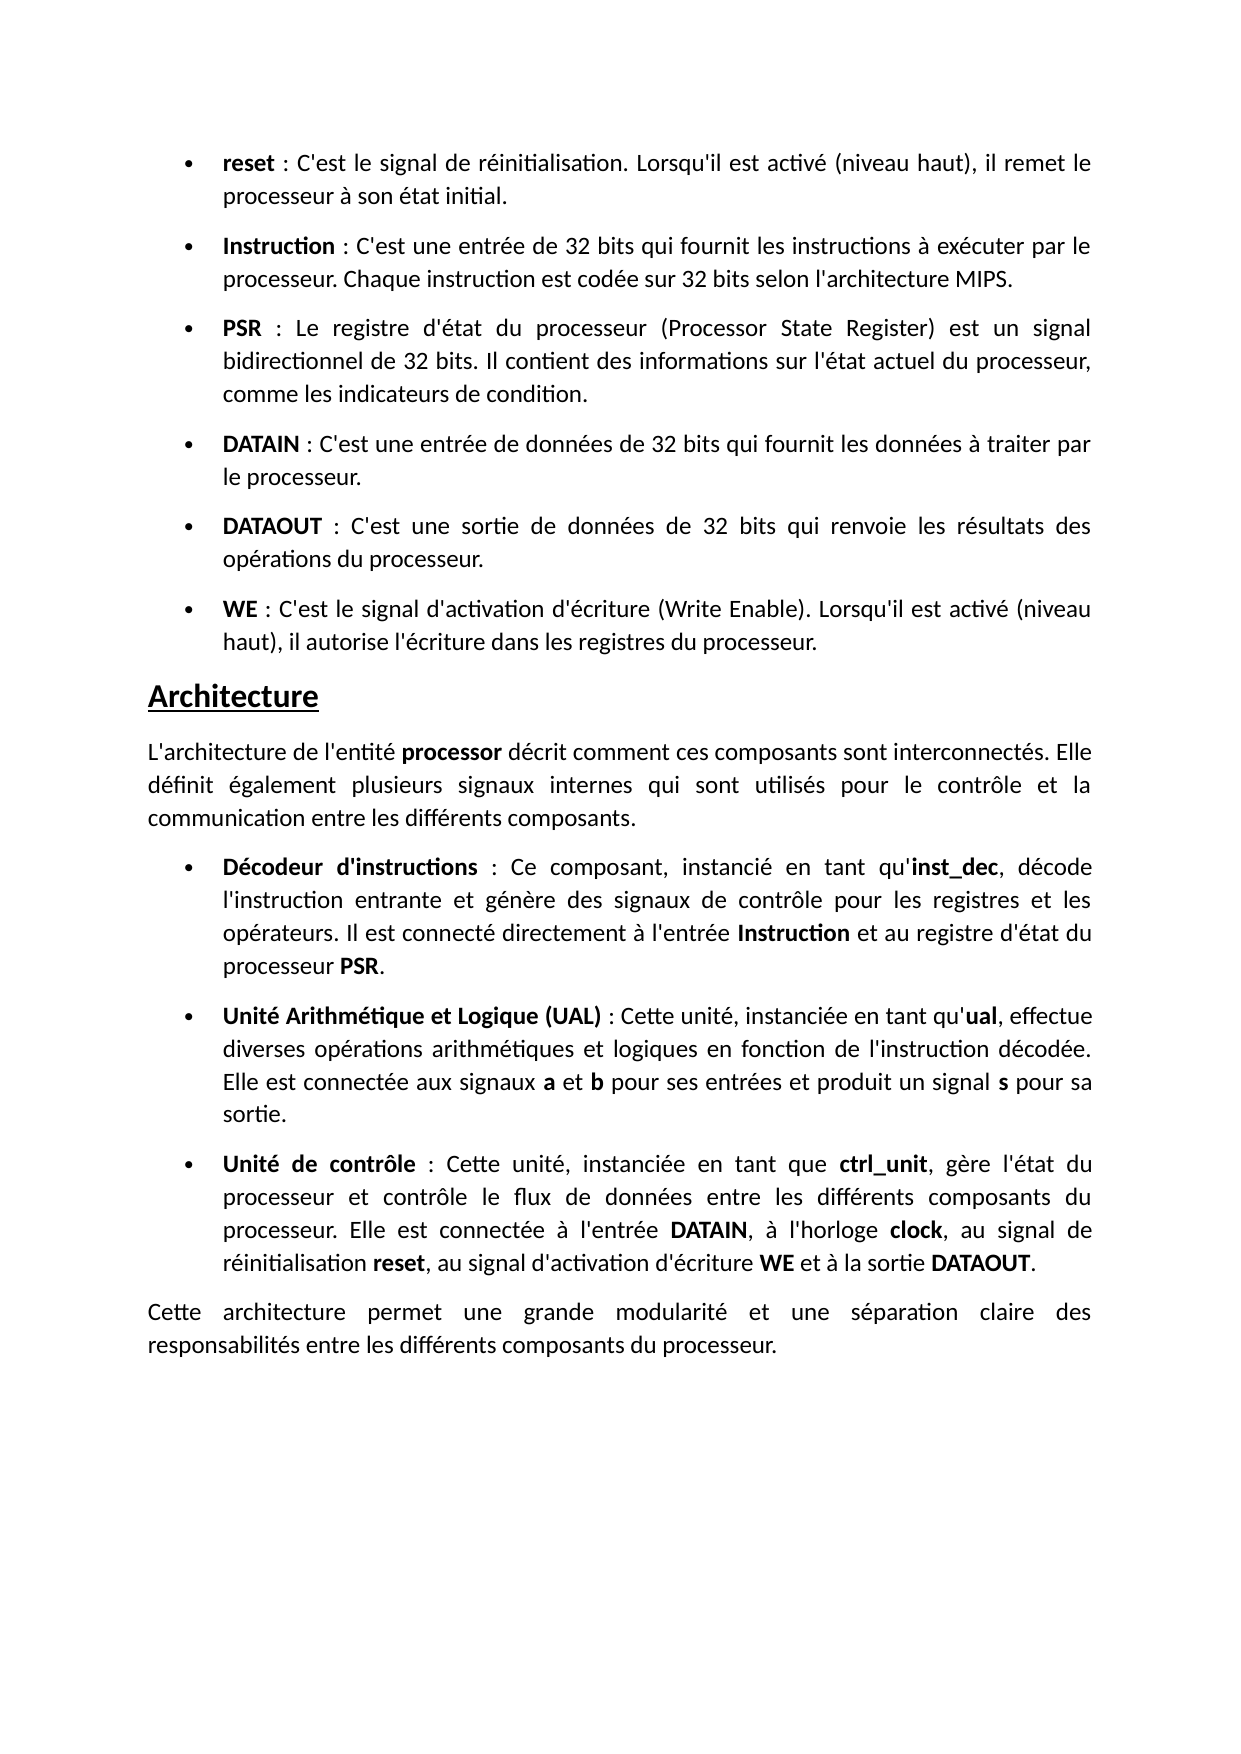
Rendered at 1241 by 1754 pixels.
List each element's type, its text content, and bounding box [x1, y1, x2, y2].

list PSR : Le registre d'état du processeur (Processor State Register) est un signal bidirectionnel de 32 bits. Il contient des informations sur l'état actuel du processeur, comme les indicateurs de condition. [185, 313, 1093, 409]
list Unité Arithmétique et Logique (UAL) : Cette unité, instanciée en tant qu'ual, effectue diverses opérations arithmétiques et logiques en fonction de l'instruction décodée. Elle est connectée aux signaux a et b pour ses entrées et produit un signal s pour sa sortie. [185, 1000, 1093, 1129]
text Architecture [148, 676, 1093, 716]
list DATAOUT : C'est une sortie de données de 32 bits qui renvoie les résultats des opérations du processeur. [185, 511, 1093, 574]
list reset : C'est le signal de réinitialisation. Lorsqu'il est activé (niveau haut), il remet le processeur à son état initial. [185, 148, 1093, 211]
text L'architecture de l'entité processor décrit comment ces composants sont interconnectés. Elle définit également plusieurs signaux internes qui sont utilisés pour le contrôle et la communication entre les différents composants. [148, 736, 1093, 832]
text Cette architecture permet une grande modularité et une séparation claire des responsabilités entre les différents composants du processeur. [148, 1297, 1093, 1360]
list WE : C'est le signal d'activation d'écriture (Write Enable). Lorsqu'il est activé (niveau haut), il autorise l'écriture dans les registres du processeur. [185, 593, 1093, 656]
list Décodeur d'instructions : Ce composant, instancié en tant qu'inst_dec, décode l'instruction entrante et génère des signaux de contrôle pour les registres et les opérateurs. Il est connecté directement à l'entrée Instruction et au registre d'état du processeur PSR. [185, 852, 1093, 981]
list Instruction : C'est une entrée de 32 bits qui fournit les instructions à exécuter par le processeur. Chaque instruction est codée sur 32 bits selon l'architecture MIPS. [185, 230, 1093, 293]
list DATAIN : C'est une entrée de données de 32 bits qui fournit les données à traiter par le processeur. [185, 428, 1093, 491]
